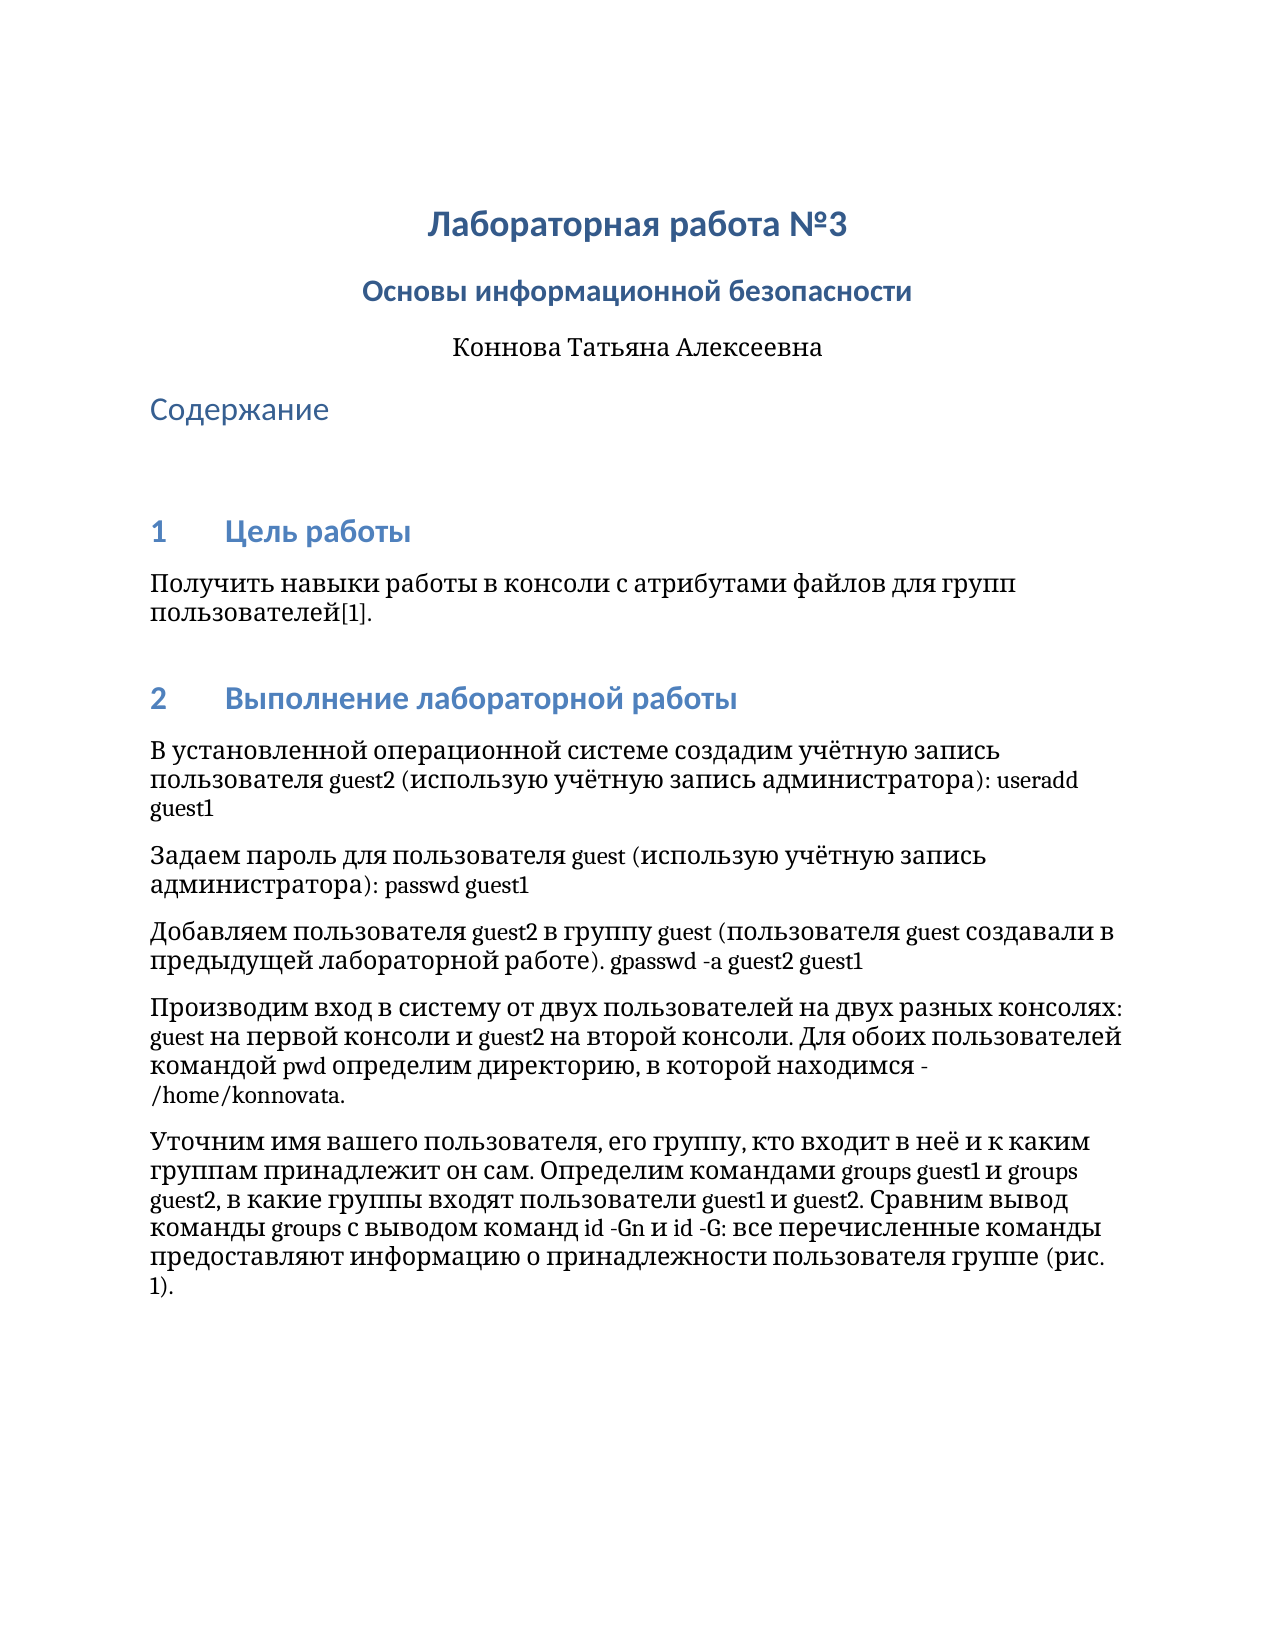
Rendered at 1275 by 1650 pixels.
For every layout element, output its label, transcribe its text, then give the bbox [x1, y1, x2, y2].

subtitle 1 Цель работы [150, 510, 1125, 551]
title Лабораторная работа №3 [150, 200, 1125, 246]
text Задаем пароль для пользователя guest (использую учётную запись администратора): passwd guest1 [150, 842, 1125, 899]
text Уточним имя вашего пользователя, его группу, кто входит в неё и к каким группам принадлежит он сам. Определим командами groups guest1 и groups guest2, в какие группы входят пользователи guest1 и guest2. Сравним вывод команды groups с выводом команд id -Gn и id -G: все перечисленные команды предоставляют информацию о принадлежности пользователя группе (рис. 1). [150, 1128, 1125, 1301]
text Добавляем пользователя guest2 в группу guest (пользователя guest создавали в предыдущей лабораторной работе). gpasswd -a guest2 guest1 [150, 918, 1125, 976]
text Производим вход в систему от двух пользователей на двух разных консолях: guest на первой консоли и guest2 на второй консоли. Для обоих пользователей командой pwd определим директорию, в которой находимся - /home/konnovata. [150, 994, 1125, 1109]
subtitle 2 Выполнение лабораторной работы [150, 677, 1125, 718]
text В установленной операционной системе создадим учётную запись пользователя guest2 (использую учётную запись администратора): useradd guest1 [150, 737, 1125, 823]
subtitle Основы информационной безопасности [150, 271, 1125, 309]
text Коннова Татьяна Алексеевна [150, 334, 1125, 363]
text Получить навыки работы в консоли с атрибутами файлов для групп пользователей[1]. [150, 570, 1125, 627]
